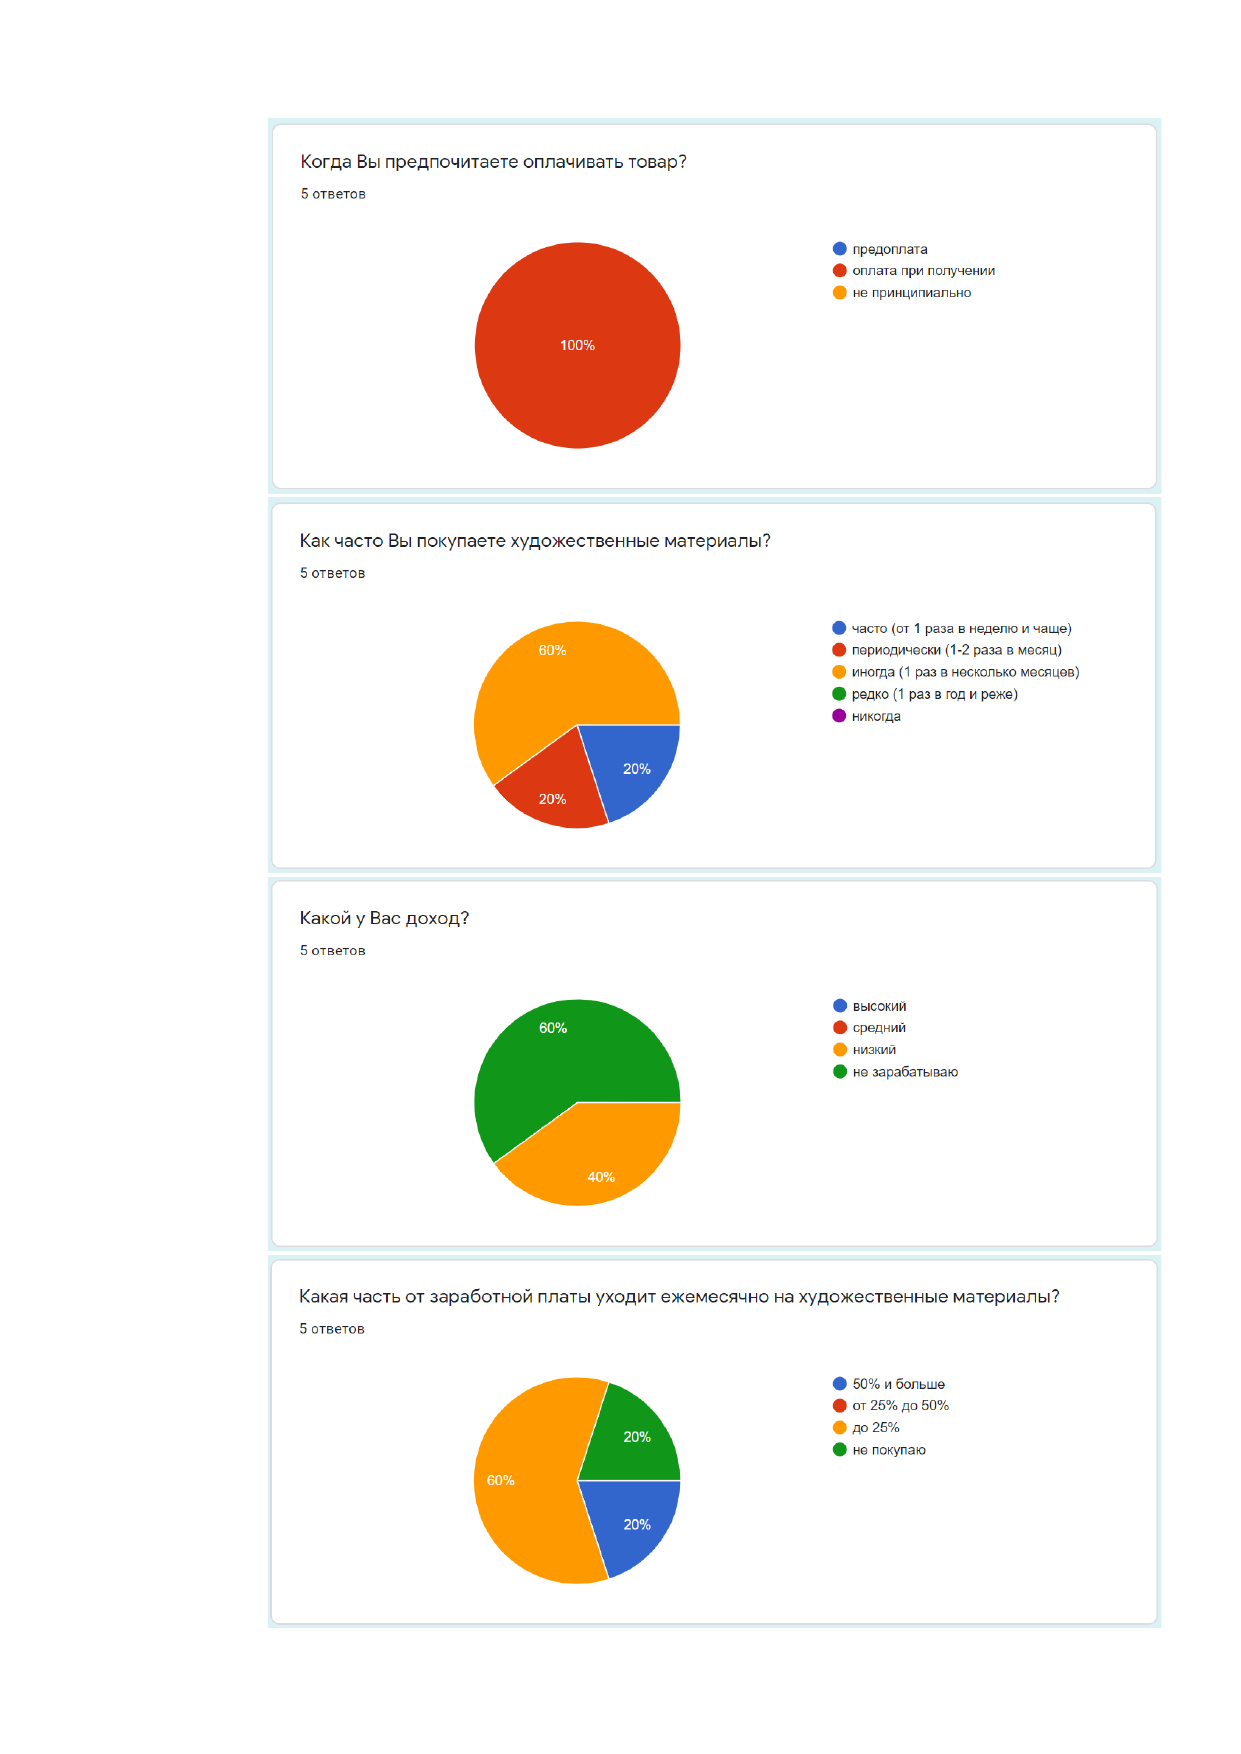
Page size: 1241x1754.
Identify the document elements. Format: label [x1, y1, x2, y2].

picture [267, 877, 1162, 1251]
picture [267, 1255, 1162, 1628]
picture [267, 118, 1162, 494]
picture [267, 497, 1162, 873]
